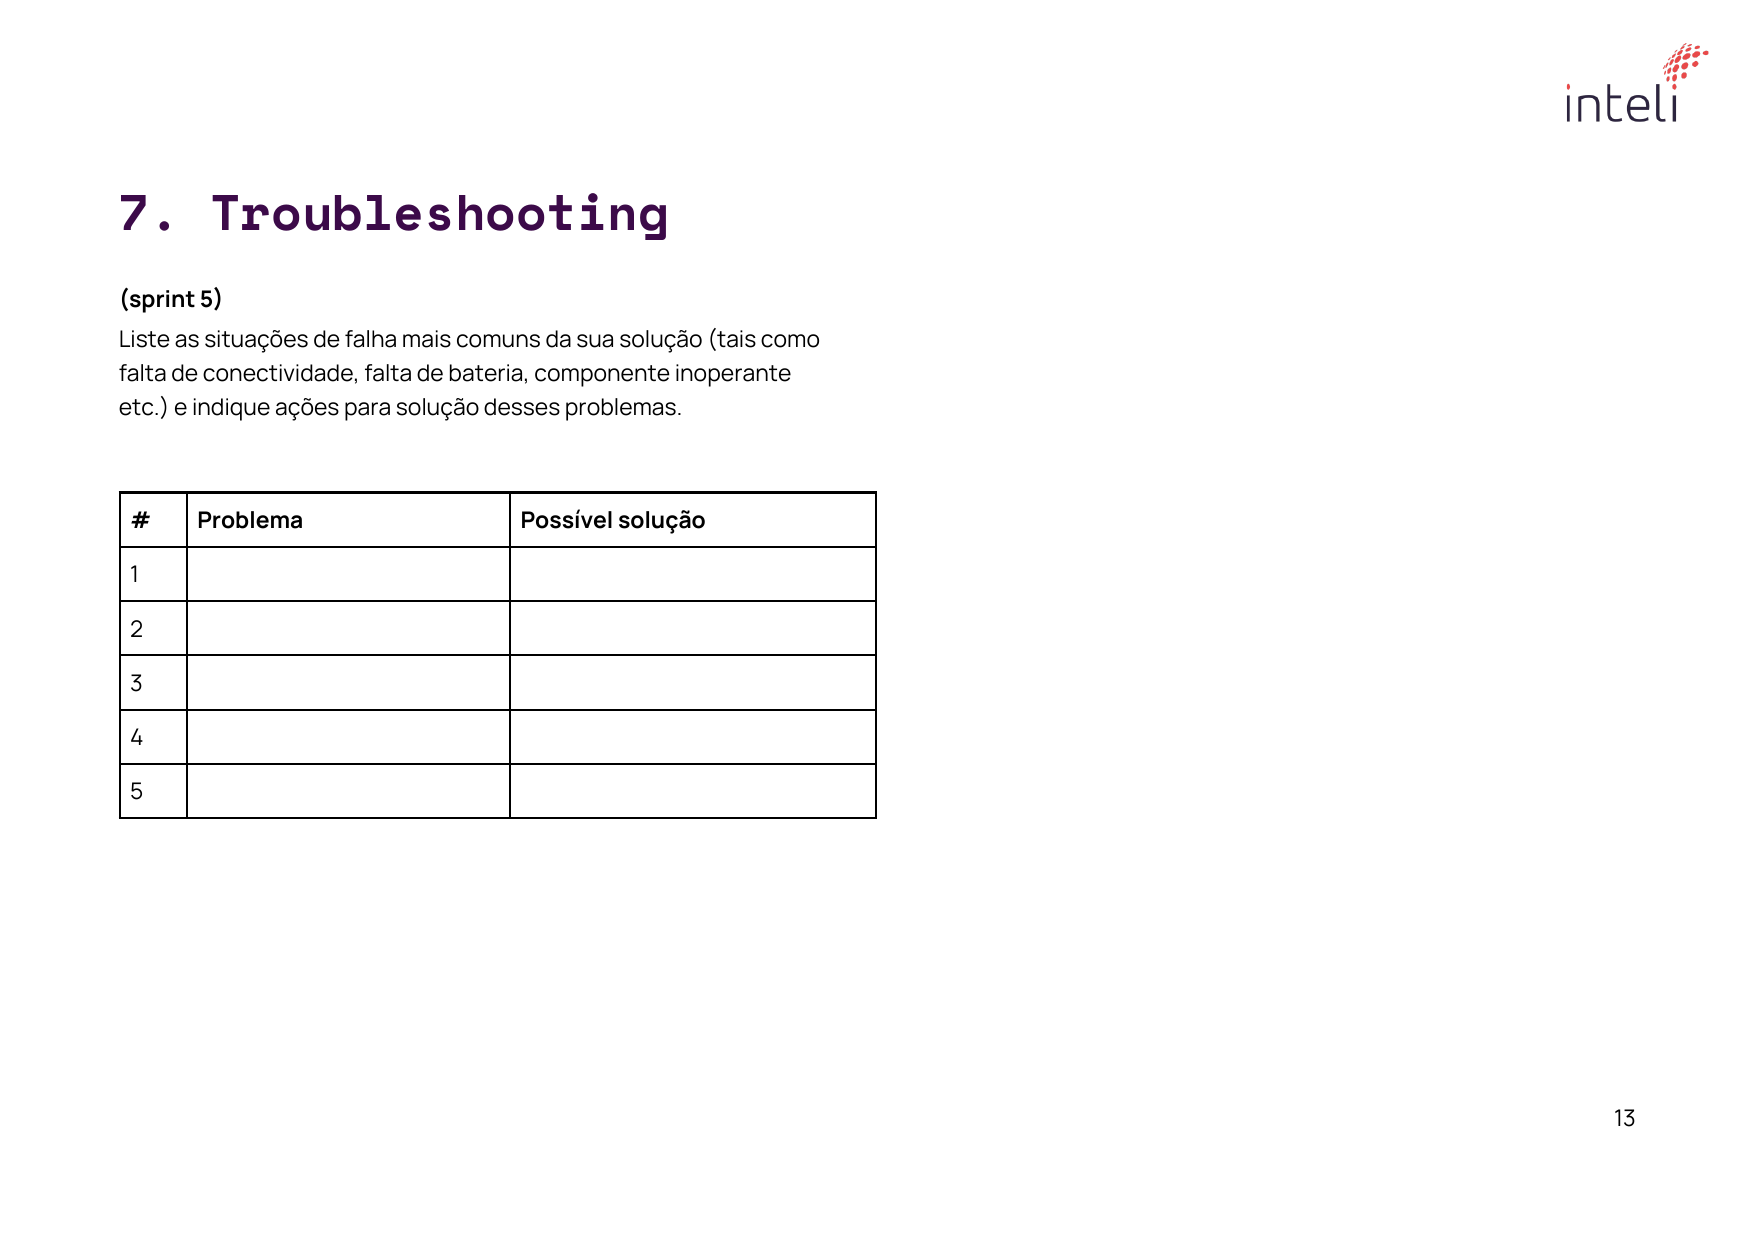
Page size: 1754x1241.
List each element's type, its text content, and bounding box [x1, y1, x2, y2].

text Liste as situações de falha mais comuns da sua solução (tais como falta de conectividade, falta de bateria, componente inoperante etc.) e indique ações para solução desses problemas. [118, 323, 839, 422]
table_cell 2 [121, 602, 186, 654]
table_cell [188, 711, 509, 763]
subtitle 7. Troubleshooting [118, 174, 839, 248]
table_cell 5 [121, 765, 186, 817]
table_cell [511, 765, 875, 817]
table_header Problema [188, 494, 509, 546]
picture [1566, 43, 1709, 122]
table_cell [511, 656, 875, 708]
table_cell [511, 711, 875, 763]
table_header # [121, 494, 186, 546]
subtitle (sprint 5) [118, 283, 839, 314]
table_cell [188, 656, 509, 708]
table_cell 1 [121, 548, 186, 600]
table_cell [511, 602, 875, 654]
table_cell [511, 548, 875, 600]
table_cell 4 [121, 711, 186, 763]
table_header Possível solução [511, 494, 875, 546]
table_cell 3 [121, 656, 186, 708]
table_cell [188, 765, 509, 817]
table_cell [188, 602, 509, 654]
table_cell [188, 548, 509, 600]
